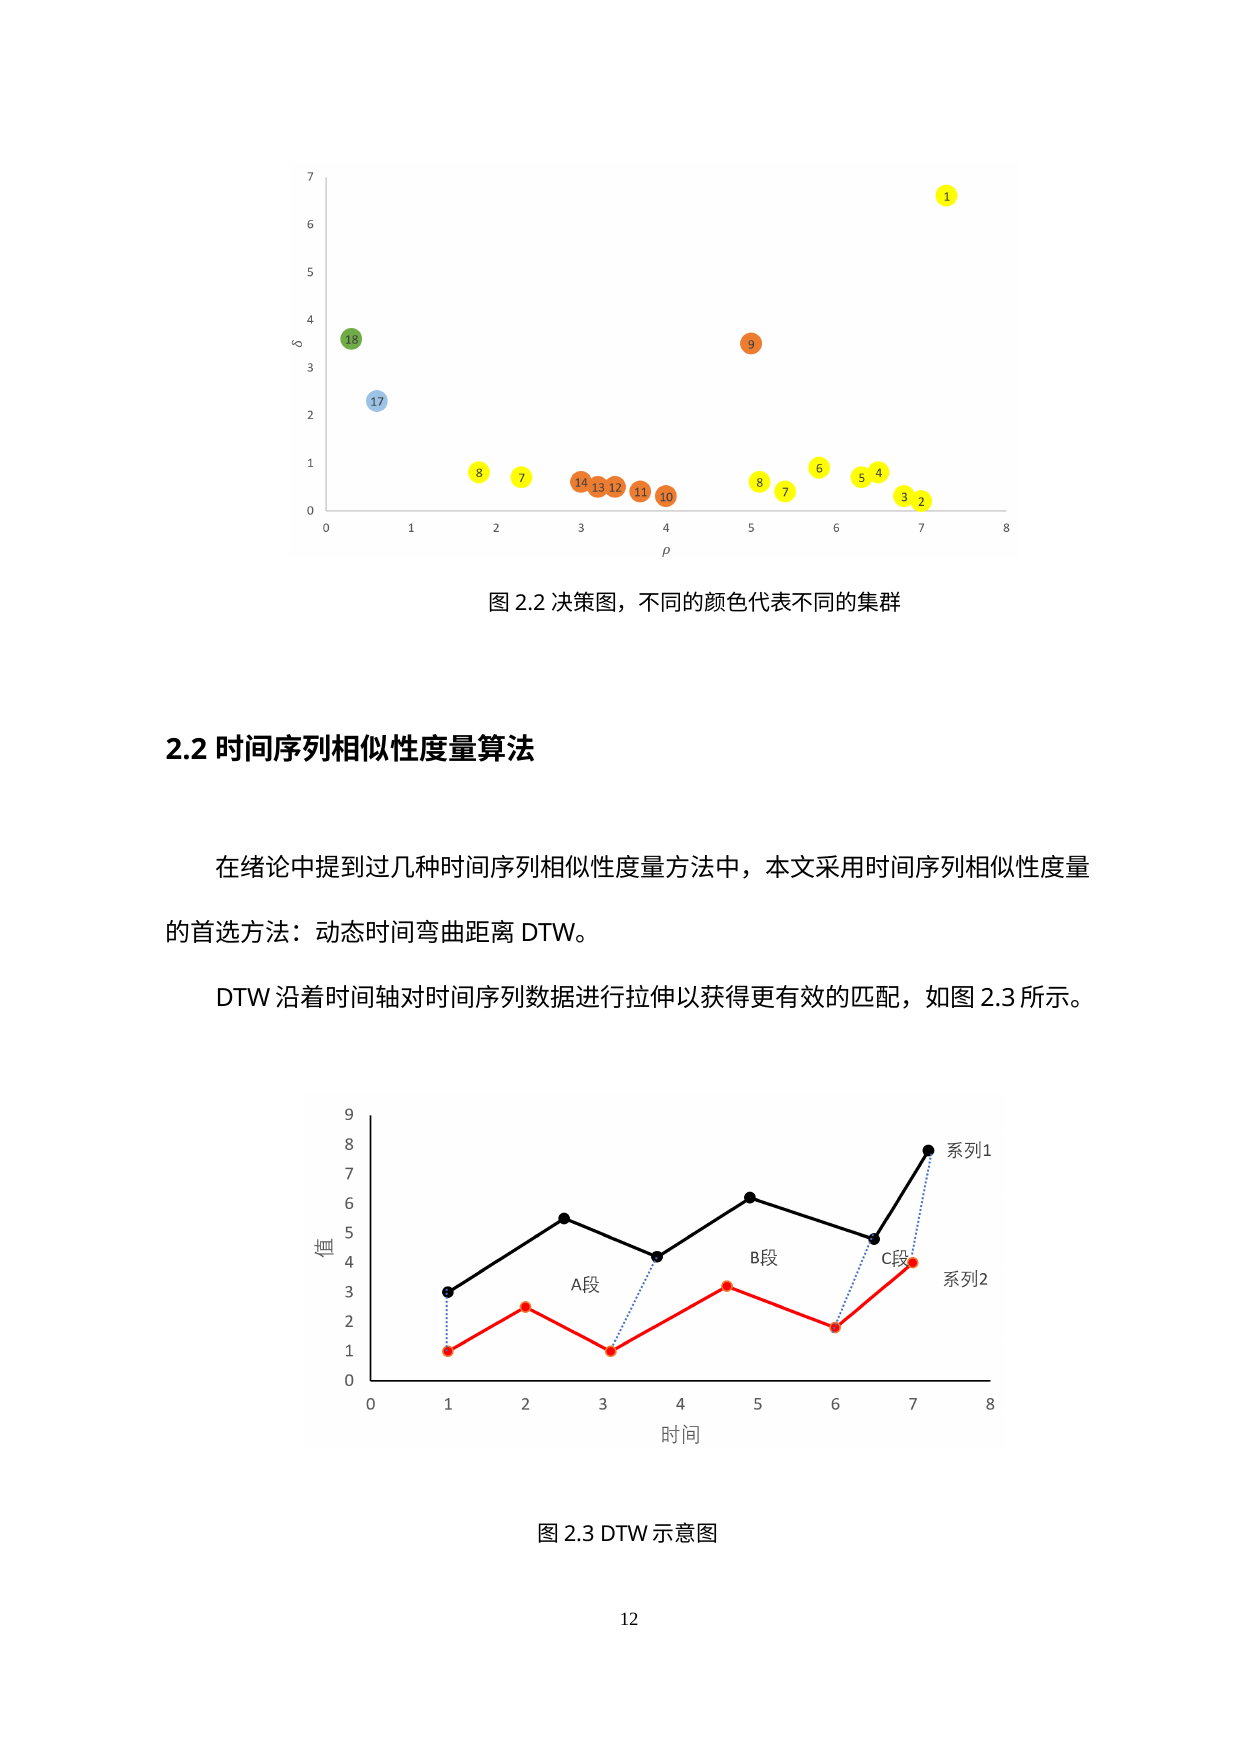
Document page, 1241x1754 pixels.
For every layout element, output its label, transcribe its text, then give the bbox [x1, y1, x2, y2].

text 2.2 时间序列相似性度量算法 [165, 714, 1092, 779]
text 图2.3 DTW示意图 [165, 1516, 1092, 1548]
picture [302, 1093, 1006, 1449]
text DTW沿着时间轴对时间序列数据进行拉伸以获得更有效的匹配，如图2.3所示。 [165, 963, 1092, 1028]
picture [289, 162, 1019, 557]
text 在绪论中提到过几种时间序列相似性度量方法中，本文采用时间序列相似性度量的首选方法：动态时间弯曲距离DTW。 [165, 833, 1092, 963]
text 图2.2 决策图，不同的颜色代表不同的集群 [165, 584, 1092, 617]
